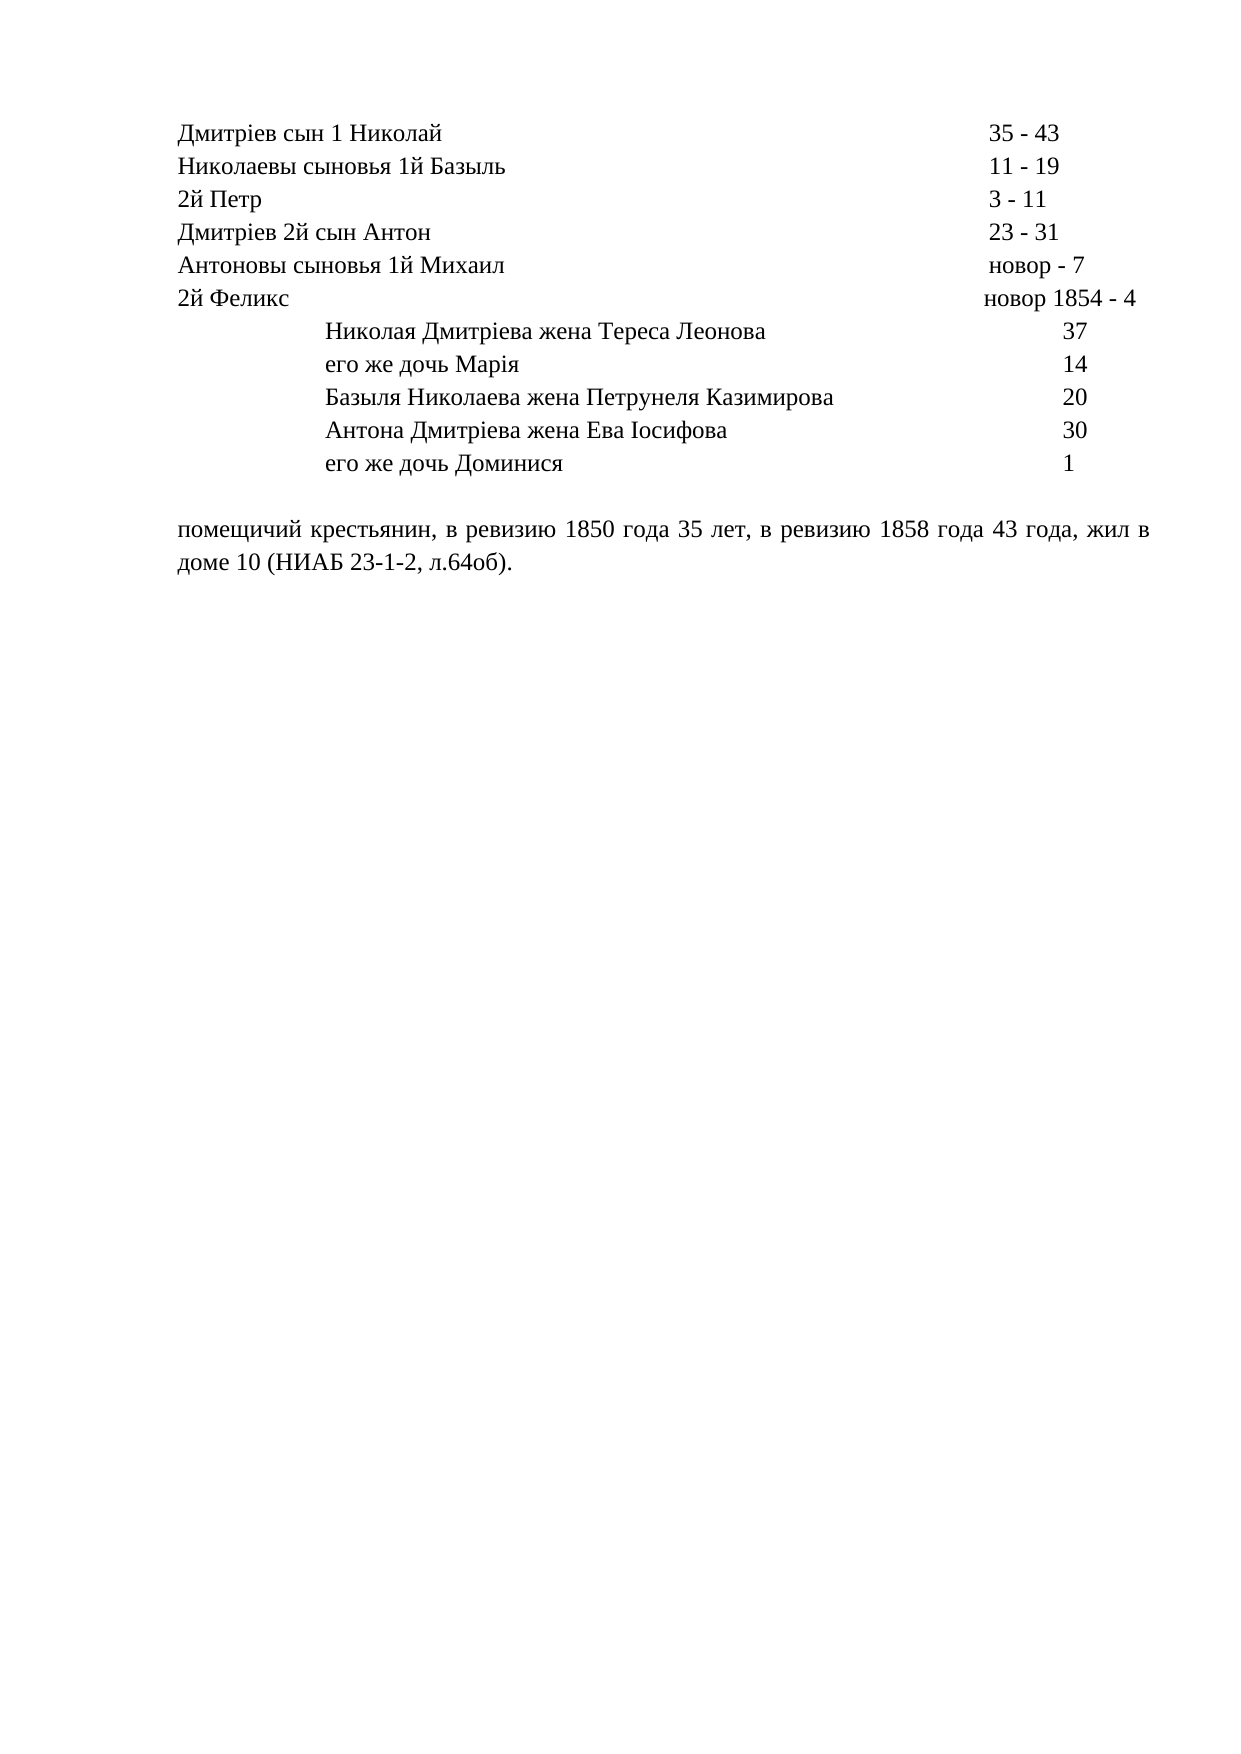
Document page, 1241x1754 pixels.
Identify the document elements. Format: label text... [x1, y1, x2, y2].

text Николаевы сыновья 1й Базыль 11 - 19 [177, 151, 1152, 180]
text Николая Дмитрiева жена Тереса Леонова 37 [177, 316, 1152, 345]
text Антоновы сыновья 1й Михаил новор - 7 [177, 250, 1152, 279]
text его же дочь Марiя 14 [177, 349, 1152, 378]
text Дмитрiев сын 1 Николай 35 - 43 [177, 118, 1152, 147]
text Антона Дмитрiева жена Ева Iосифова 30 [177, 415, 1152, 444]
text Дмитрiев 2й сын Антон 23 - 31 [177, 217, 1152, 246]
text 2й Петр 3 - 11 [177, 184, 1152, 213]
text Базыля Николаева жена Петрунеля Казимирова 20 [177, 382, 1152, 411]
text 2й Феликс новор 1854 - 4 [177, 283, 1152, 312]
text помещичий крестьянин, в ревизию 1850 года 35 лет, в ревизию 1858 года 43 года, жил в доме 10 (НИАБ 23-1-2, л.64об). [177, 514, 1152, 576]
text его же дочь Доминися 1 [177, 448, 1152, 477]
